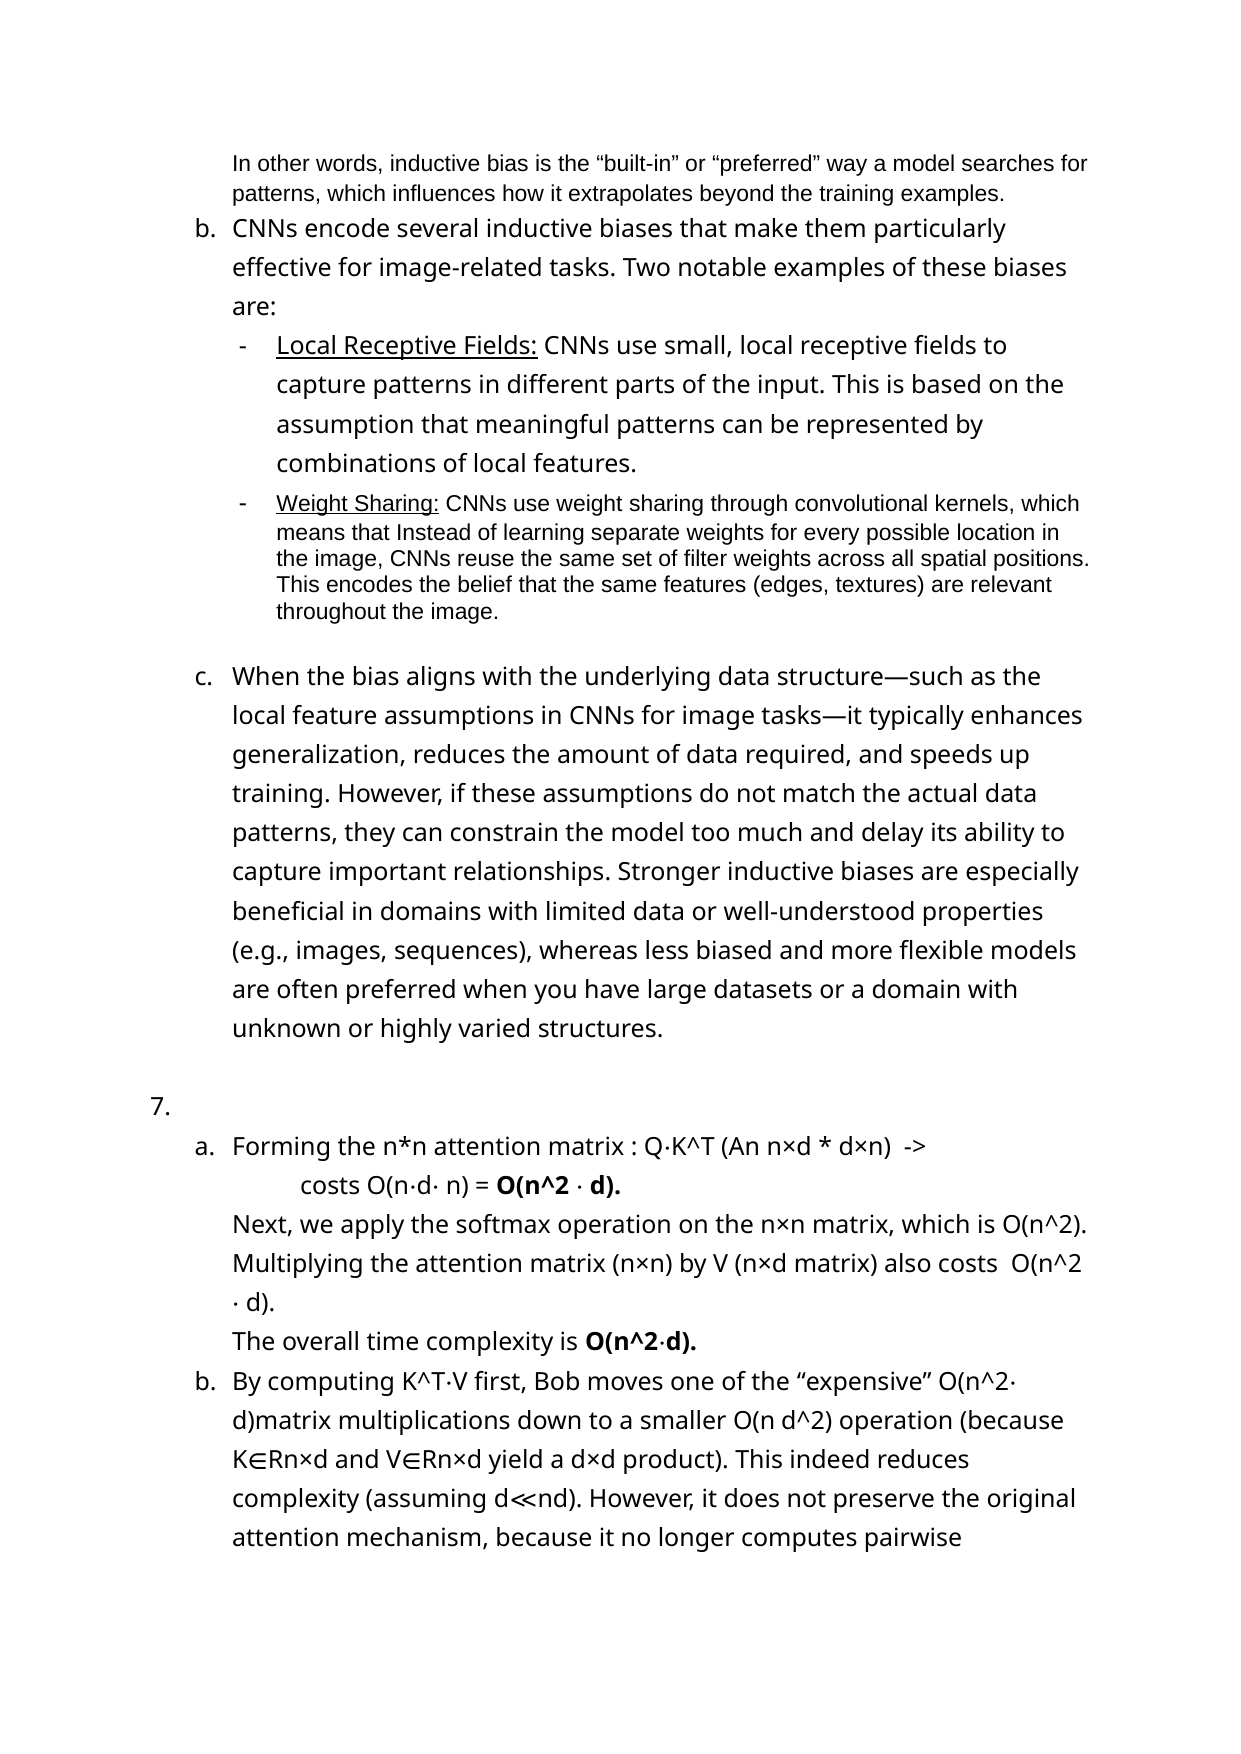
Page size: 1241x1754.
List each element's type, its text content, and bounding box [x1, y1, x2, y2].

list Local Receptive Fields: CNNs use small, local receptive fields to capture patterns in different parts of the input. This is based on the assumption that meaningful patterns can be represented by combinations of local features. [239, 328, 1090, 479]
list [232, 150, 1090, 207]
list CNNs encode several inductive biases that make them particularly effective for image-related tasks. Two notable examples of these biases are: [194, 210, 1090, 323]
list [194, 1363, 1090, 1554]
list Multiplying the attention matrix (n×n) by V (n×d matrix) also costs O(n^2 ⋅ d). The overall time complexity is O(n^2⋅d). [232, 1246, 1090, 1358]
list Weight Sharing: CNNs use weight sharing through convolutional kernels, which means that Instead of learning separate weights for every possible location in the image, CNNs reuse the same set of filter weights across all spatial positions. This encodes the belief that the same features (edges, textures) are relevant throughout the image. [239, 484, 1090, 658]
list When the bias aligns with the underlying data structure—such as the local feature assumptions in CNNs for image tasks—it typically enhances generalization, reduces the amount of data required, and speeds up training. However, if these assumptions do not match the actual data patterns, they can constrain the model too much and delay its ability to capture important relationships. Stronger inductive biases are especially beneficial in domains with limited data or well-understood properties (e.g., images, sequences), whereas less biased and more flexible models are often preferred when you have large datasets or a domain with unknown or highly varied structures. [194, 658, 1090, 1084]
list Forming the n*n attention matrix : Q⋅K^T (An n×d * d×n) -> costs O(n⋅d⋅ n) = O(n^2 ⋅ d). Next, we apply the softmax operation on the n×n matrix, which is O(n^2). [194, 1128, 1090, 1241]
